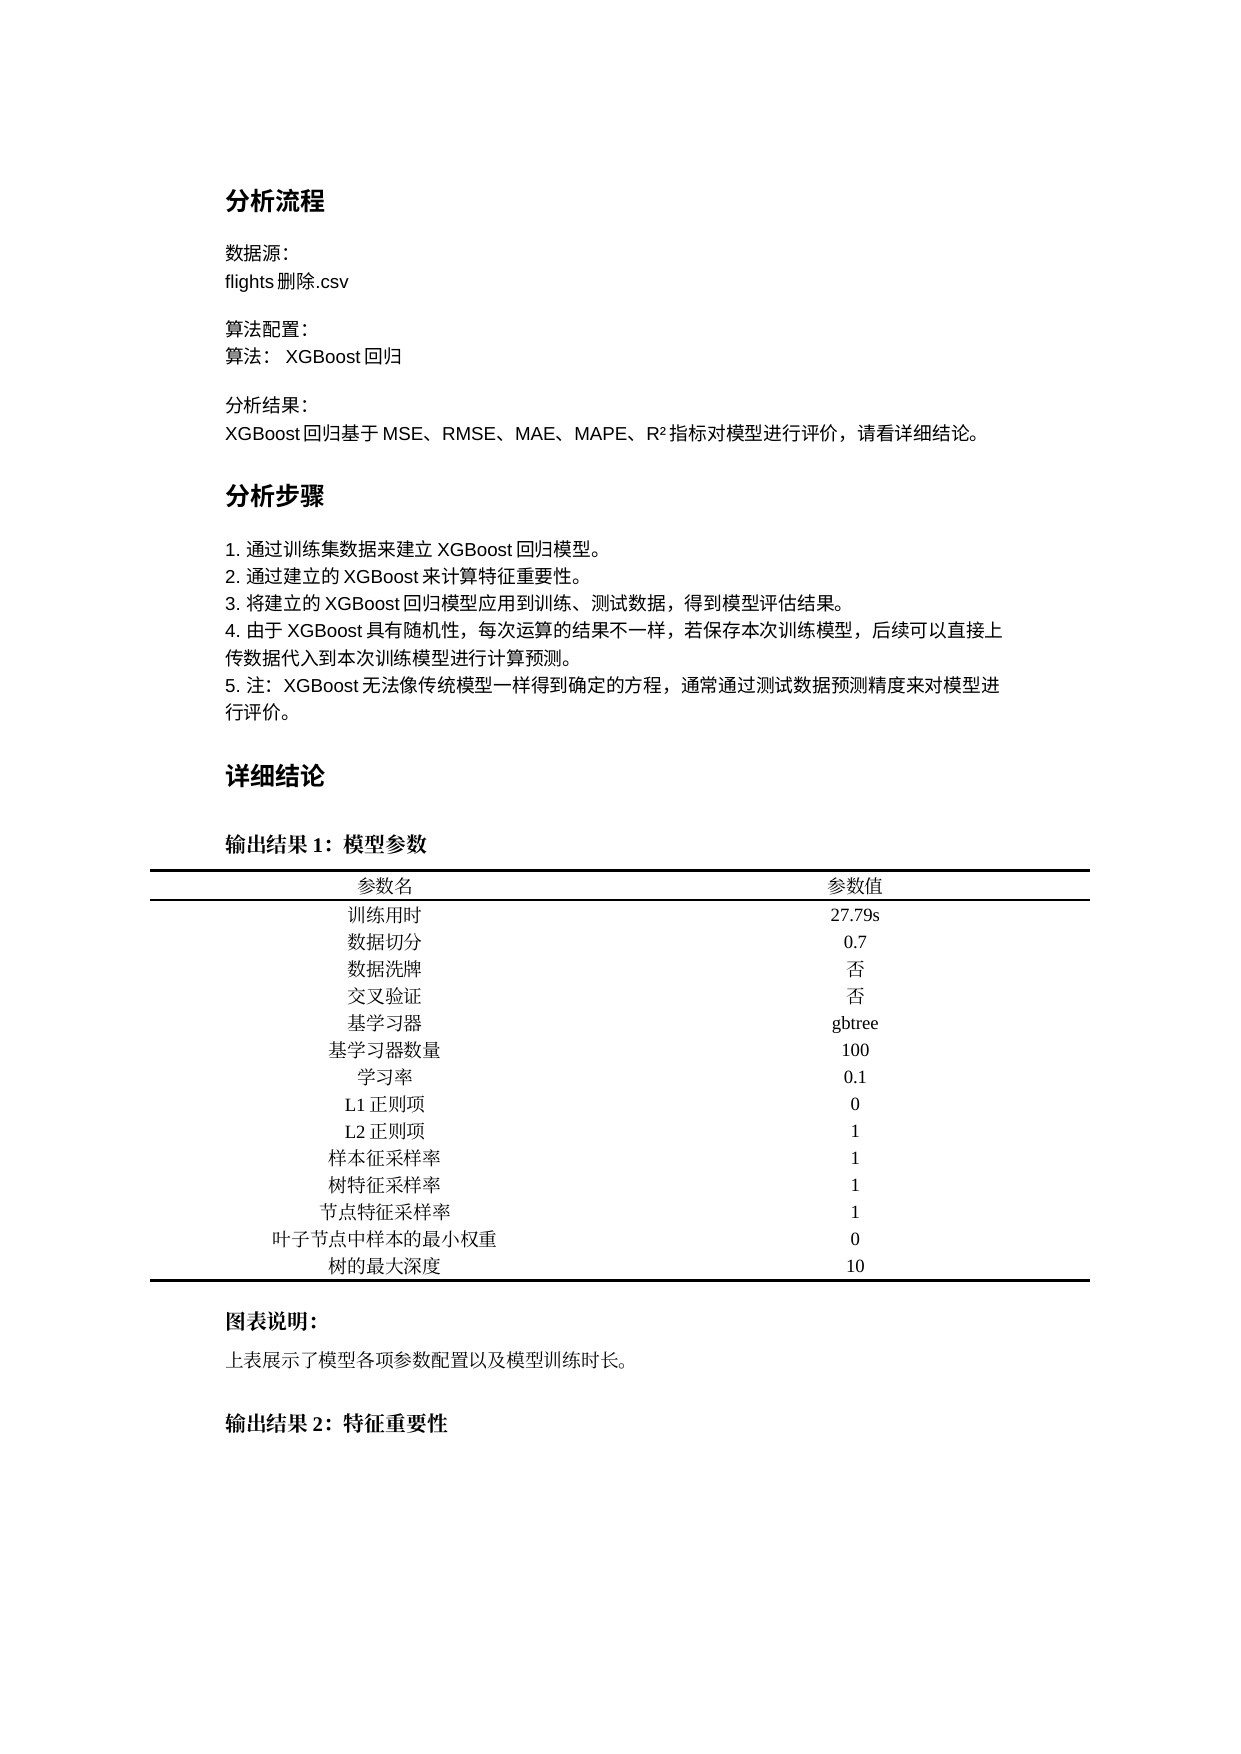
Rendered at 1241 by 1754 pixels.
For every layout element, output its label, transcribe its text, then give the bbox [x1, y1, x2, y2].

table_cell 0 [620, 1090, 1090, 1117]
table_cell 1 [620, 1171, 1090, 1198]
table_cell 否 [620, 955, 1090, 982]
table_cell 1 [620, 1117, 1090, 1144]
table_cell 样本征采样率 [150, 1144, 620, 1171]
text 图表说明： [225, 1282, 1015, 1336]
table_cell 10 [620, 1252, 1090, 1279]
table_cell L2正则项 [150, 1117, 620, 1144]
table_cell 100 [620, 1036, 1090, 1063]
text 输出结果1：模型参数 [225, 805, 1015, 859]
text 输出结果2：特征重要性 [225, 1383, 1015, 1437]
table_cell gbtree [620, 1009, 1090, 1036]
text 上表展示了模型各项参数配置以及模型训练时长。 [225, 1346, 1015, 1373]
table_cell 数据洗牌 [150, 955, 620, 982]
table_cell 数据切分 [150, 928, 620, 955]
table_header 参数名 [150, 872, 620, 899]
table_cell 0.7 [620, 928, 1090, 955]
table_cell 节点特征采样率 [150, 1198, 620, 1225]
table_cell 0 [620, 1225, 1090, 1252]
subtitle 详细结论 [225, 756, 1015, 792]
table_cell 1 [620, 1198, 1090, 1225]
table_cell 27.79s [620, 901, 1090, 928]
table_cell 学习率 [150, 1063, 620, 1090]
table_cell 叶子节点中样本的最小权重 [150, 1225, 620, 1252]
table_cell 训练用时 [150, 901, 620, 928]
table_cell 基学习器数量 [150, 1036, 620, 1063]
table_cell 树的最大深度 [150, 1252, 620, 1279]
table_cell 1 [620, 1144, 1090, 1171]
table_cell 0.1 [620, 1063, 1090, 1090]
table_header 参数值 [620, 872, 1090, 899]
table_cell 基学习器 [150, 1009, 620, 1036]
table_cell 否 [620, 982, 1090, 1009]
subtitle 分析流程 数据源： flights删除.csv 算法配置： 算法： XGBoost回归 分析结果： XGBoost回归基于MSE、RMSE、MAE、MAPE、R²指标对模型进行评价，请看详细结论。 [225, 181, 1015, 445]
table_cell L1正则项 [150, 1090, 620, 1117]
subtitle 分析步骤 1. 通过训练集数据来建立XGBoost回归模型。 2. 通过建立的XGBoost来计算特征重要性。 3. 将建立的XGBoost回归模型应用到训练、测试数据，得到模型评估结果。 4. 由于XGBoost具有随机性，每次运算的结果不一样，若保存本次训练模型，后续可以直接上传数据代入到本次训练模型进行计算预测。 5. 注：XGBoost无法像传统模型一样得到确定的方程，通常通过测试数据预测精度来对模型进行评价。 [225, 477, 1015, 725]
table_cell 交叉验证 [150, 982, 620, 1009]
table_cell 树特征采样率 [150, 1171, 620, 1198]
